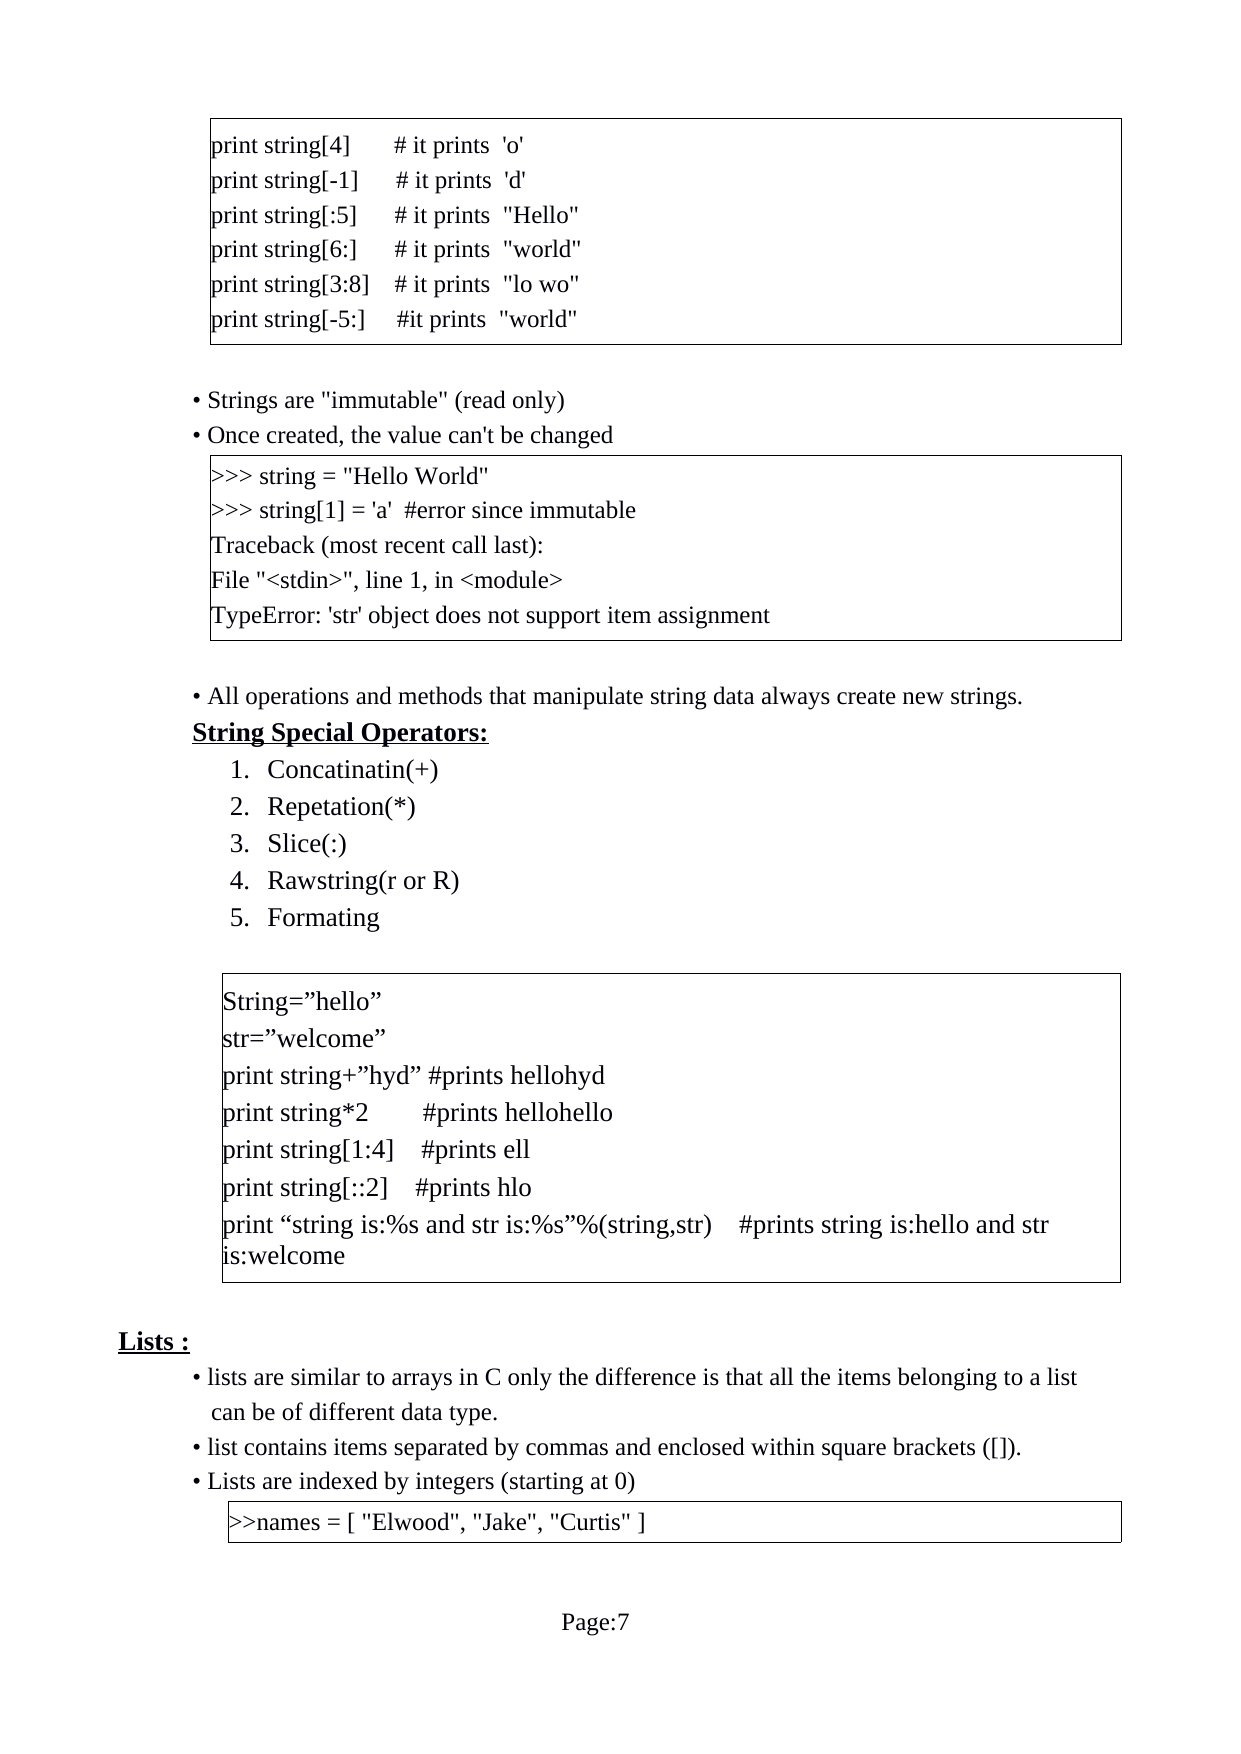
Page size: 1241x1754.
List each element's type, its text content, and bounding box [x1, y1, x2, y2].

text • Strings are "immutable" (read only) [192, 385, 1122, 414]
text can be of different data type. [192, 1397, 1122, 1426]
text • Once created, the value can't be changed [192, 420, 1122, 449]
list Formating [229, 901, 1122, 932]
list Concatinatin(+) [229, 753, 1122, 784]
table_header >>> string = "Hello World" >>> string[1] = 'a' #error since immutable Traceback (most recent call last): File "<stdin>", line 1, in <module> TypeError: 'str' object does not support item assignment [211, 456, 1121, 640]
list Repetation(*) [229, 790, 1122, 821]
text • All operations and methods that manipulate string data always create new strings. [192, 681, 1122, 710]
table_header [229, 1502, 1121, 1542]
text • Lists are indexed by integers (starting at 0) [192, 1466, 1122, 1495]
text Lists : [118, 1325, 1122, 1356]
list Slice(:) [229, 827, 1122, 858]
text • lists are similar to arrays in C only the difference is that all the items belonging to a list [192, 1362, 1122, 1391]
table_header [211, 119, 1121, 344]
text String Special Operators: [118, 716, 1122, 747]
table_header String=”hello” str=”welcome” print string+”hyd” #prints hellohyd print string*2 #prints hellohello print string[1:4] #prints ell print string[::2] #prints hlo print “string is:%s and str is:%s”%(string,str) #prints string is:hello and str is:welcome [223, 974, 1120, 1282]
text • list contains items separated by commas and enclosed within square brackets ([]). [192, 1432, 1122, 1461]
list Rawstring(r or R) [229, 864, 1122, 895]
